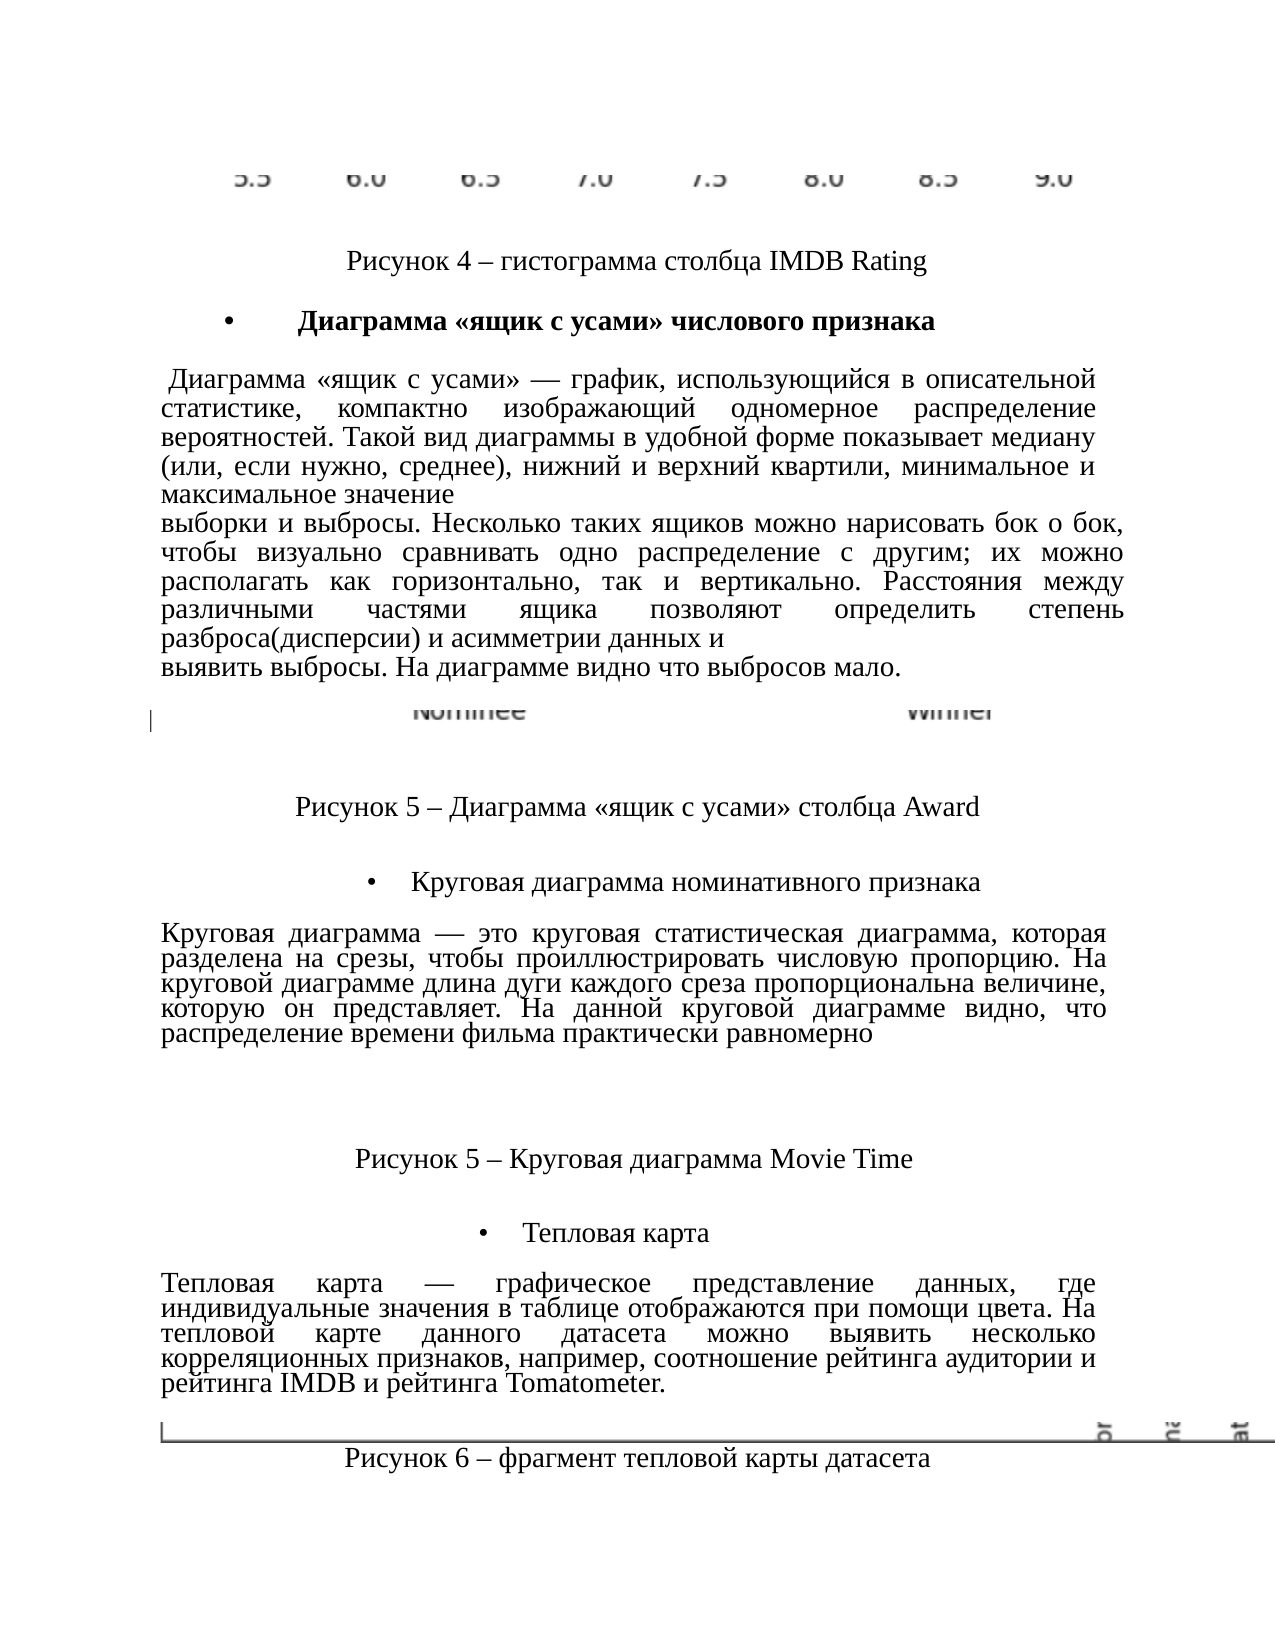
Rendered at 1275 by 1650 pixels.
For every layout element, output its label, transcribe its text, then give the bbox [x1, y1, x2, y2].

text Круговая диаграмма — это круговая статистическая диаграмма, которая разделена на срезы, чтобы проиллюстрировать числовую пропорцию. На круговой диаграмме длина дуги каждого среза пропорциональна величине, которую он представляет. На данной круговой диаграмме видно, что распределение времени фильма практически равномерно [161, 923, 1107, 1048]
text Рисунок 4 – гистограмма столбца IMDB Rating [221, 250, 1053, 275]
text выборки и выбросы. Несколько таких ящиков можно нарисовать бок о бок, чтобы визуально сравнивать одно распределение с другим; их можно располагать как горизонтально, так и вертикально. Расстояния между различными частями ящика позволяют определить степень разброса(дисперсии) и асимметрии данных и [161, 509, 1125, 653]
text Рисунок 5 – Диаграмма «ящик с усами» столбца Award [235, 797, 456, 822]
text выявить выбросы. На диаграмме видно что выбросов мало. [161, 653, 1125, 682]
text Рисунок 5 – Диаграмма «ящик с усами» столбца Award [466, 797, 1039, 822]
list Диаграмма «ящик с усами» числового признака [150, 307, 1125, 336]
text Диаграмма «ящик с усами» — график, использующийся в описательной статистике, компактно изображающий одномерное распределение вероятностей. Такой вид диаграммы в удобной форме показывает медиану (или, если нужно, среднее), нижний и верхний квартили, минимальное и максимальное значение [161, 366, 1097, 509]
text Рисунок 6 – фрагмент тепловой карты датасета [509, 1448, 1125, 1473]
list Тепловая карта [478, 1222, 1125, 1247]
text Рисунок 5 – Круговая диаграмма Movie Time [161, 1148, 1107, 1173]
list Круговая диаграмма номинативного признака [366, 872, 1125, 897]
text Тепловая карта — графическое представление данных, где индивидуальные значения в таблице отображаются при помощи цвета. На тепловой карте данного датасета можно выявить несколько корреляционных признаков, например, соотношение рейтинга аудитории и рейтинга IMDB и рейтинга Tomatometer. [161, 1273, 1097, 1398]
text Рисунок 6 – фрагмент тепловой карты датасета [150, 1448, 506, 1473]
